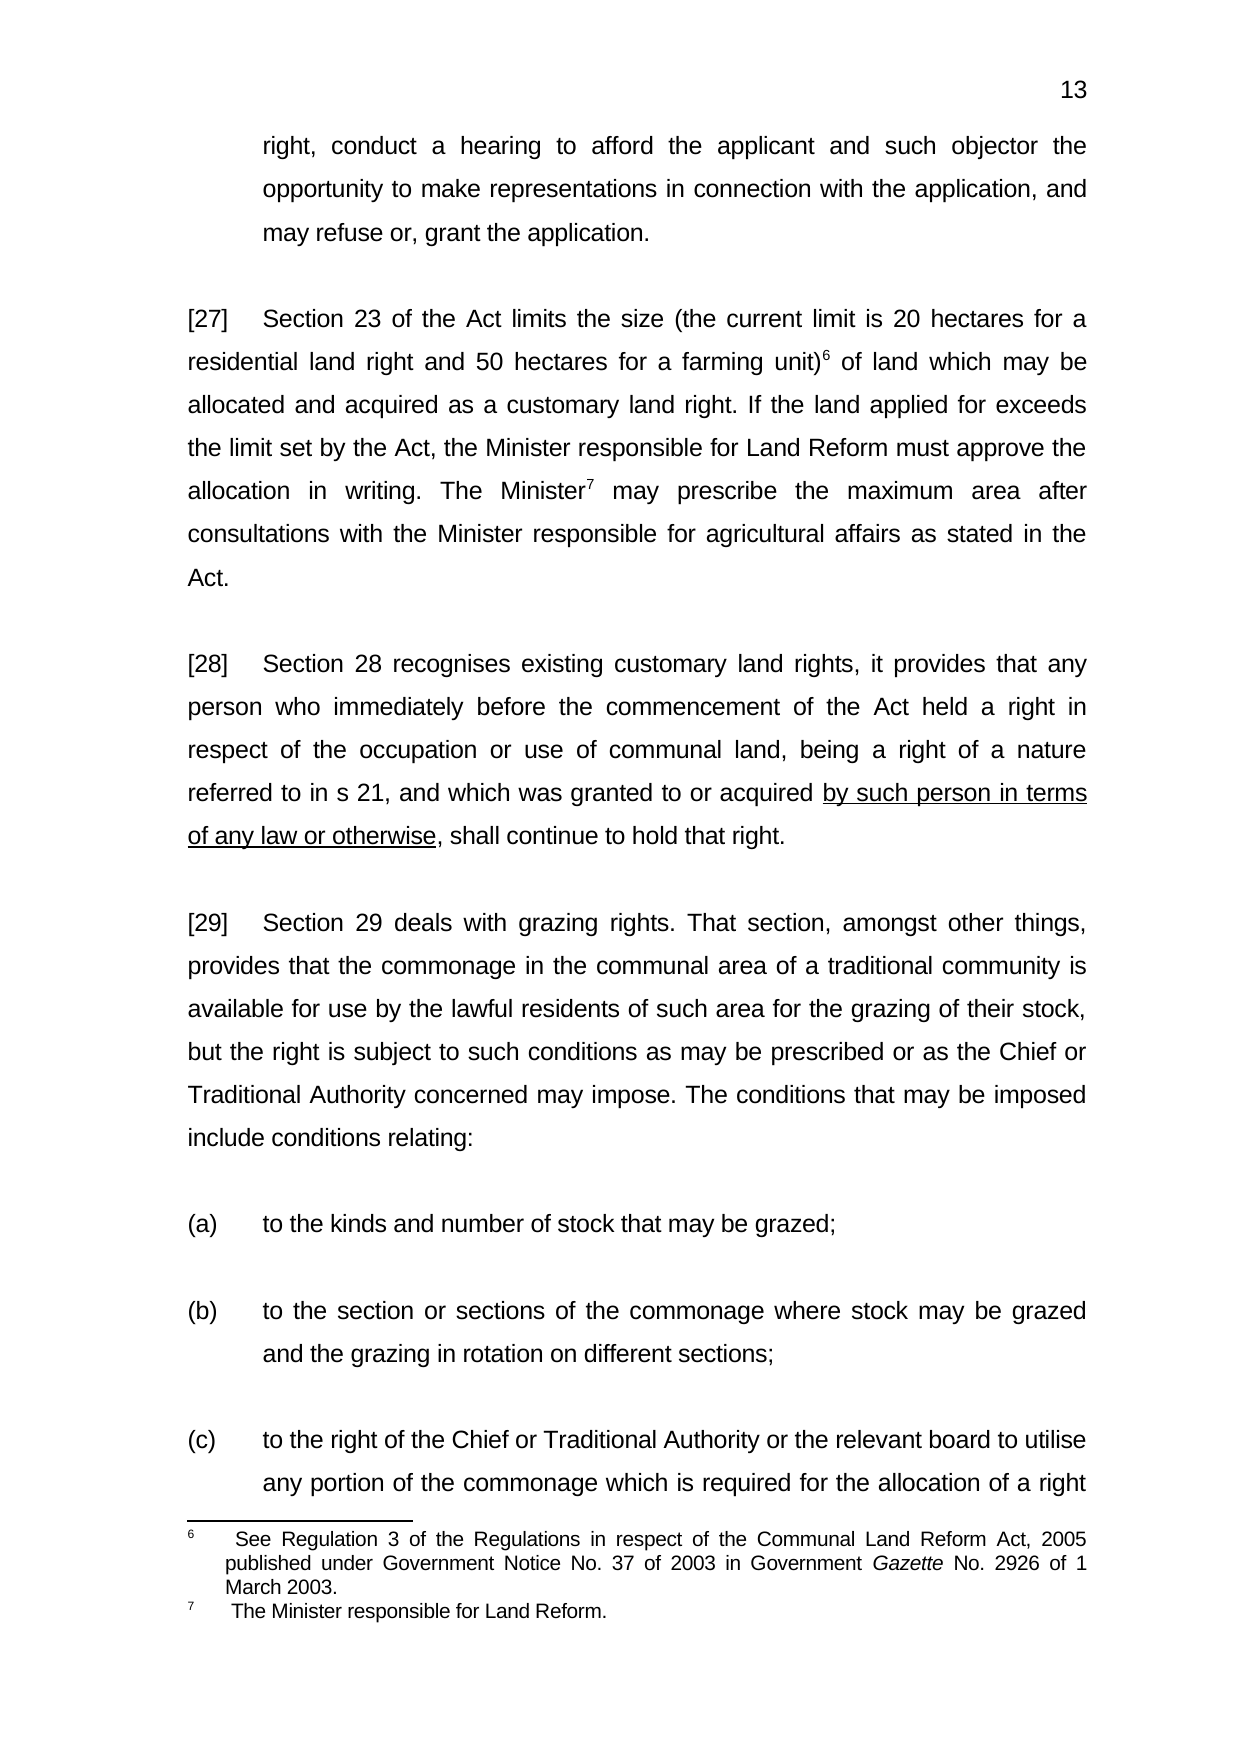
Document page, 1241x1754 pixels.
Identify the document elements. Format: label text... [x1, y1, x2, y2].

list to the section or sections of the commonage where stock may be grazed and the grazing in rotation on different sections; [187, 1296, 1087, 1367]
list to the kinds and number of stock that may be grazed; [187, 1209, 1087, 1238]
text [27] Section 23 of the Act limits the size (the current limit is 20 hectares for a residential land right and 50 hectares for a farming unit) of land which may be allocated and acquired as a customary land right. If the land applied for exceeds the limit set by the Act, the Minister responsible for Land Reform must approve the allocation in writing. The Minister may prescribe the maximum area after consultations with the Minister responsible for agricultural affairs as stated in the Act. [187, 304, 1087, 591]
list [187, 1425, 1087, 1497]
text [28] Section 28 recognises existing customary land rights, it provides that any person who immediately before the commencement of the Act held a right in respect of the occupation or use of communal land, being a right of a nature referred to in s 21, and which was granted to or acquired by such person in terms of any law or otherwise, shall continue to hold that right. [187, 649, 1087, 850]
text [29] Section 29 deals with grazing rights. That section, amongst other things, provides that the commonage in the communal area of a traditional community is available for use by the lawful residents of such area for the grazing of their stock, but the right is subject to such conditions as may be prescribed or as the Chief or Traditional Authority concerned may impose. The conditions that may be imposed include conditions relating: [187, 907, 1087, 1152]
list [187, 131, 1087, 246]
